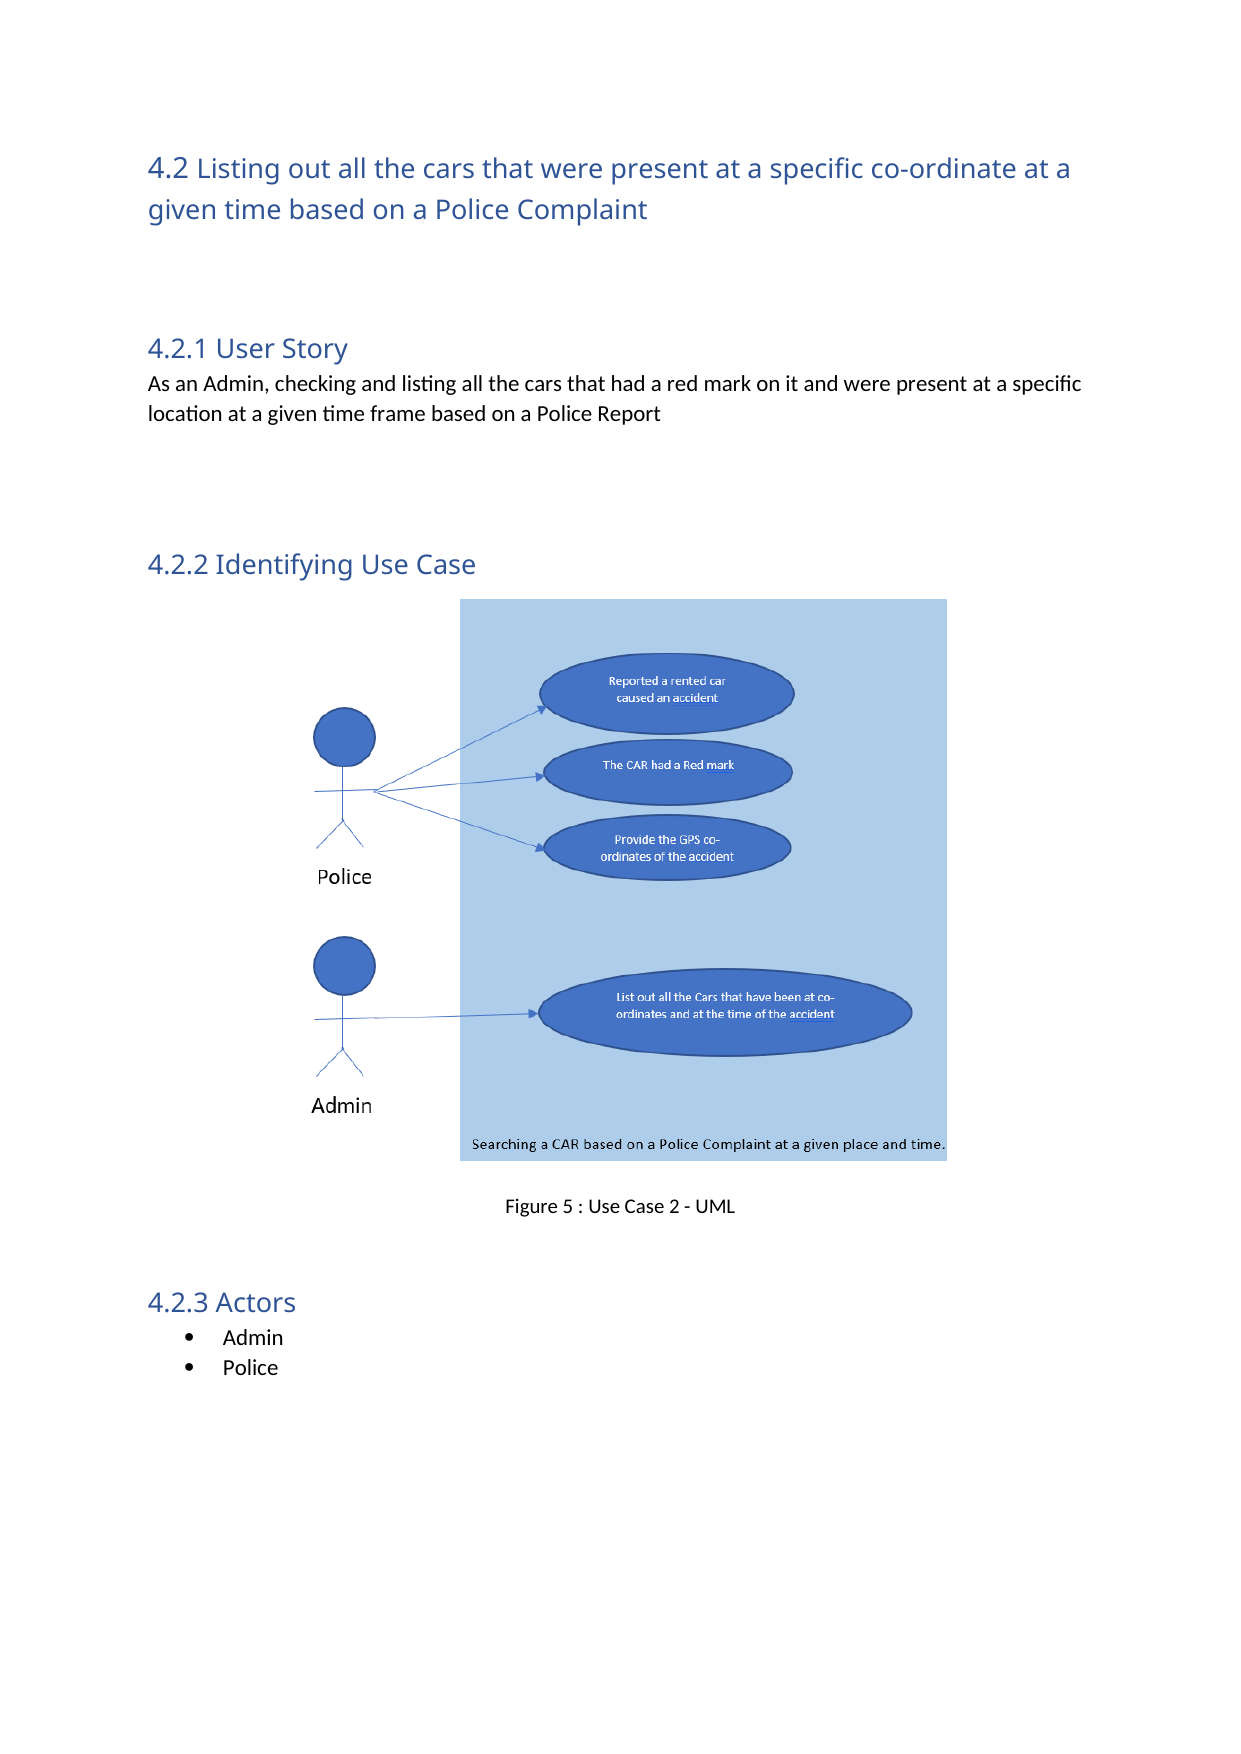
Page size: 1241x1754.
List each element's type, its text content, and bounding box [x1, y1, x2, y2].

text Figure 5 : Use Case 2 - UML [148, 1193, 1093, 1218]
subtitle 4.2.3 Actors [148, 1283, 1093, 1320]
list Police [185, 1353, 1093, 1381]
list Admin [185, 1323, 1093, 1351]
picture [259, 585, 981, 1174]
text As an Admin, checking and listing all the cars that had a red mark on it and were present at a specific location at a given time frame based on a Police Report [148, 369, 1093, 427]
subtitle 4.2 Listing out all the cars that were present at a specific co-ordinate at a given time based on a Police Complaint [148, 148, 1093, 227]
subtitle 4.2.2 Identifying Use Case [148, 545, 1093, 582]
subtitle 4.2.1 User Story [148, 329, 1093, 366]
